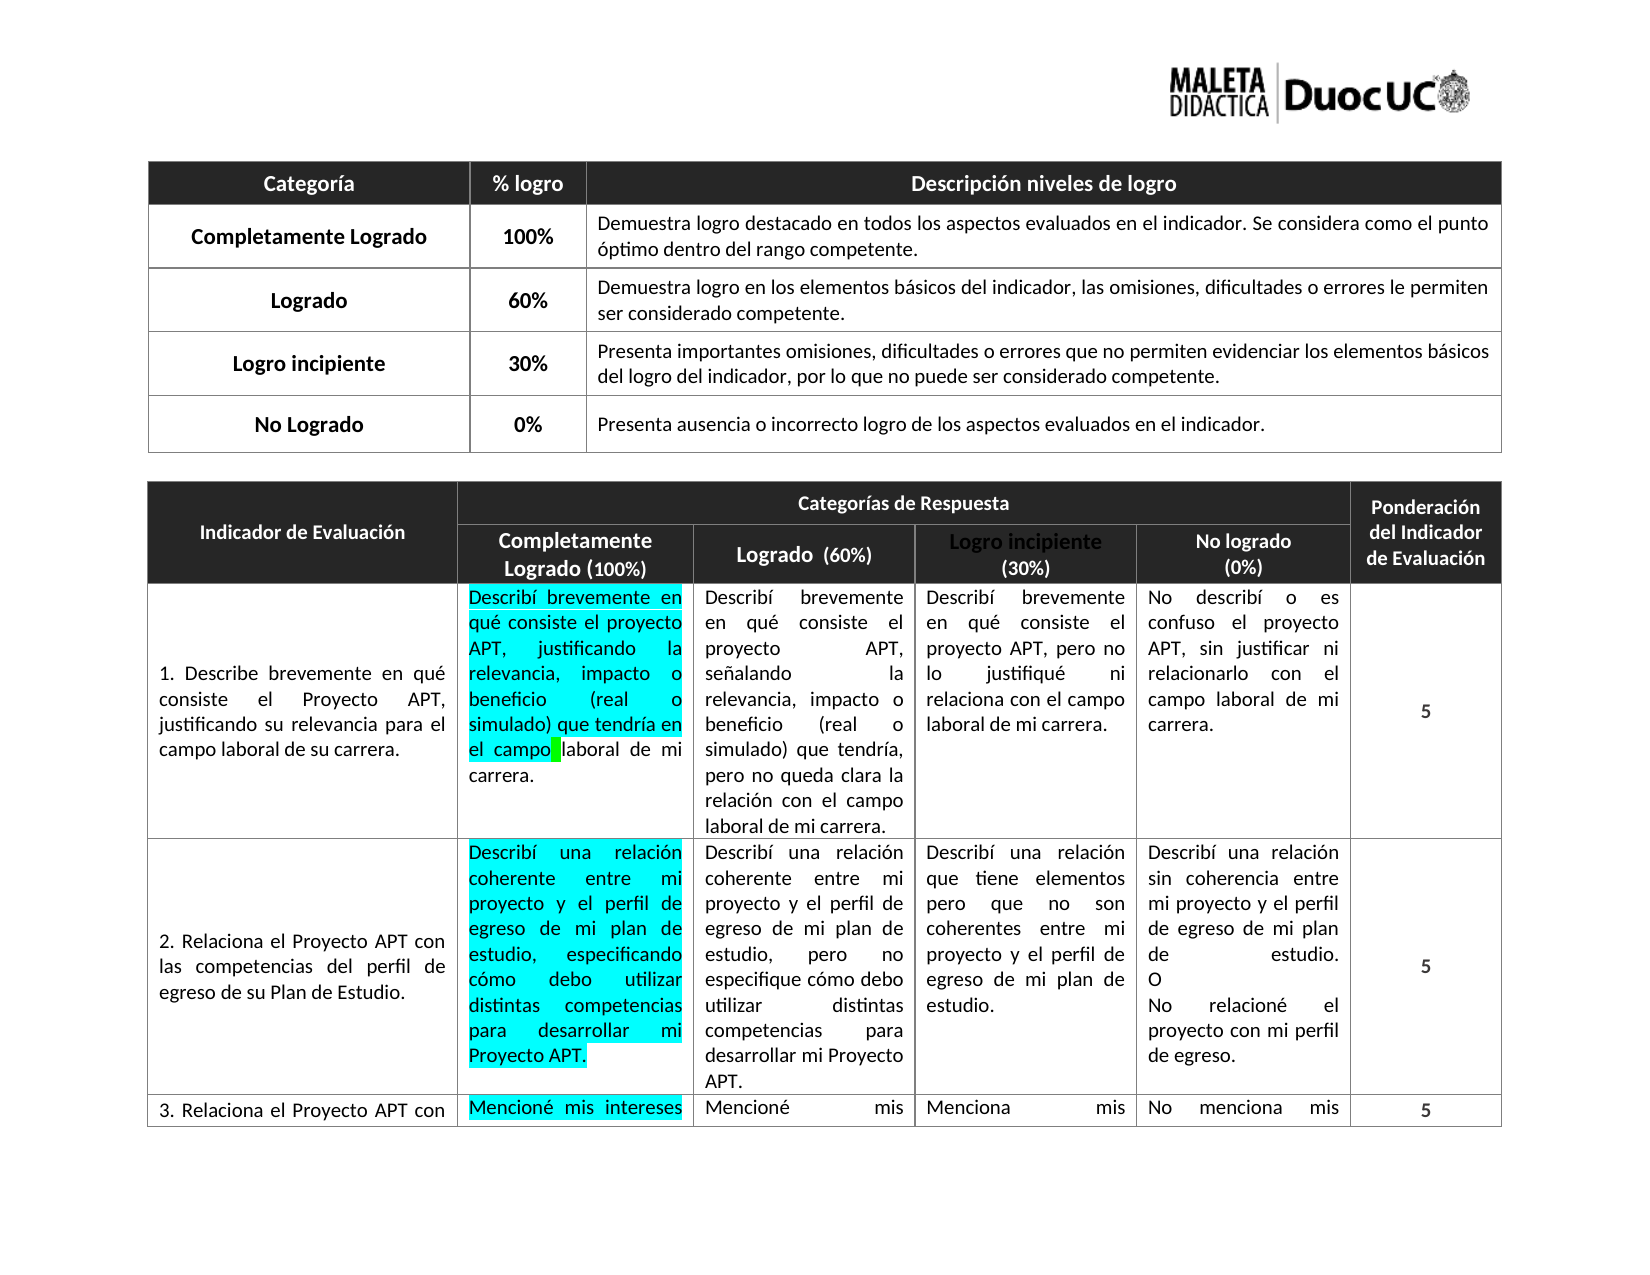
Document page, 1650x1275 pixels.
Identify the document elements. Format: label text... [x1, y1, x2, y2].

table_cell Completamente Logrado (100%) [458, 525, 693, 583]
table_cell No Logrado [149, 396, 469, 452]
table_cell Describí una relación que tiene elementos pero que no son coherentes entre mi proyecto y el perfil de egreso de mi plan de estudio. [916, 839, 1136, 1093]
table_cell Describí una relación sin coherencia entre mi proyecto y el perfil de egreso de mi plan de estudio. O No relacioné el proyecto con mi perfil de egreso. [1137, 839, 1350, 1093]
table_cell Describí una relación coherente entre mi proyecto y el perfil de egreso de mi plan de estudio, especificando cómo debo utilizar distintas competencias para desarrollar mi Proyecto APT. [458, 839, 693, 1093]
table_cell No menciona mis intereses profesionales. [1137, 1095, 1350, 1126]
table_cell Logro incipiente (30%) [916, 525, 1136, 583]
table_cell 0% [471, 396, 586, 452]
table_cell Presenta ausencia o incorrecto logro de los aspectos evaluados en el indicador. [587, 396, 1501, 452]
table_header Ponderación del Indicador de Evaluación [1351, 482, 1501, 583]
table_cell 5 [1351, 584, 1501, 838]
table_cell Demuestra logro destacado en todos los aspectos evaluados en el indicador. Se considera como el punto óptimo dentro del rango competente. [587, 205, 1501, 267]
table_header % logro [471, 162, 586, 204]
table_header Descripción niveles de logro [587, 162, 1501, 204]
table_cell Logro incipiente [149, 332, 469, 395]
table_cell Logrado [149, 269, 469, 331]
table_cell 2. Relaciona el Proyecto APT con las competencias del perfil de egreso de su Plan de Estudio. [148, 839, 457, 1093]
table_header Indicador de Evaluación [148, 482, 457, 583]
table_cell 5 [1351, 1095, 1501, 1126]
picture [1137, 39, 1503, 145]
table_cell Mencioné mis intereses profesionales y expliqué con claridad cómo estos se ven reflejados en mi proyecto. [458, 1095, 693, 1126]
table_cell Demuestra logro en los elementos básicos del indicador, las omisiones, dificultades o errores le permiten ser considerado competente. [587, 269, 1501, 331]
table_cell 1. Describe brevemente en qué consiste el Proyecto APT, justificando su relevancia para el campo laboral de su carrera. [148, 584, 457, 838]
table_cell Presenta importantes omisiones, dificultades o errores que no permiten evidenciar los elementos básicos del logro del indicador, por lo que no puede ser considerado competente. [587, 332, 1501, 395]
table_header Categorías de Respuesta [458, 482, 1350, 524]
table_cell 60% [471, 269, 586, 331]
table_cell 3. Relaciona el Proyecto APT con sus intereses profesionales. [148, 1095, 457, 1126]
table_header Categoría [149, 162, 469, 204]
table_cell 100% [471, 205, 586, 267]
table_cell Logrado (60%) [694, 525, 914, 583]
table_cell No logrado (0%) [1137, 525, 1350, 583]
table_cell Menciona mis intereses profesionales sin conectarlos con mi proyecto. [916, 1095, 1136, 1126]
table_cell 5 [1351, 839, 1501, 1093]
table_cell Describí brevemente en qué consiste el proyecto APT, señalando la relevancia, impacto o beneficio (real o simulado) que tendría, pero no queda clara la relación con el campo laboral de mi carrera. [694, 584, 914, 838]
table_cell Completamente Logrado [149, 205, 469, 267]
table_cell No describí o es confuso el proyecto APT, sin justificar ni relacionarlo con el campo laboral de mi carrera. [1137, 584, 1350, 838]
table_cell 30% [471, 332, 586, 395]
table_cell Describí brevemente en qué consiste el proyecto APT, pero no lo justifiqué ni relaciona con el campo laboral de mi carrera. [916, 584, 1136, 838]
table_cell Describí brevemente en qué consiste el proyecto APT, justificando la relevancia, impacto o beneficio (real o simulado) que tendría en el campo laboral de mi carrera. [458, 584, 693, 838]
table_cell Describí una relación coherente entre mi proyecto y el perfil de egreso de mi plan de estudio, pero no especifique cómo debo utilizar distintas competencias para desarrollar mi Proyecto APT. [694, 839, 914, 1093]
table_cell Mencioné mis intereses profesionales, pero no queda completamente clara su conexión con mi proyecto. [694, 1095, 914, 1126]
